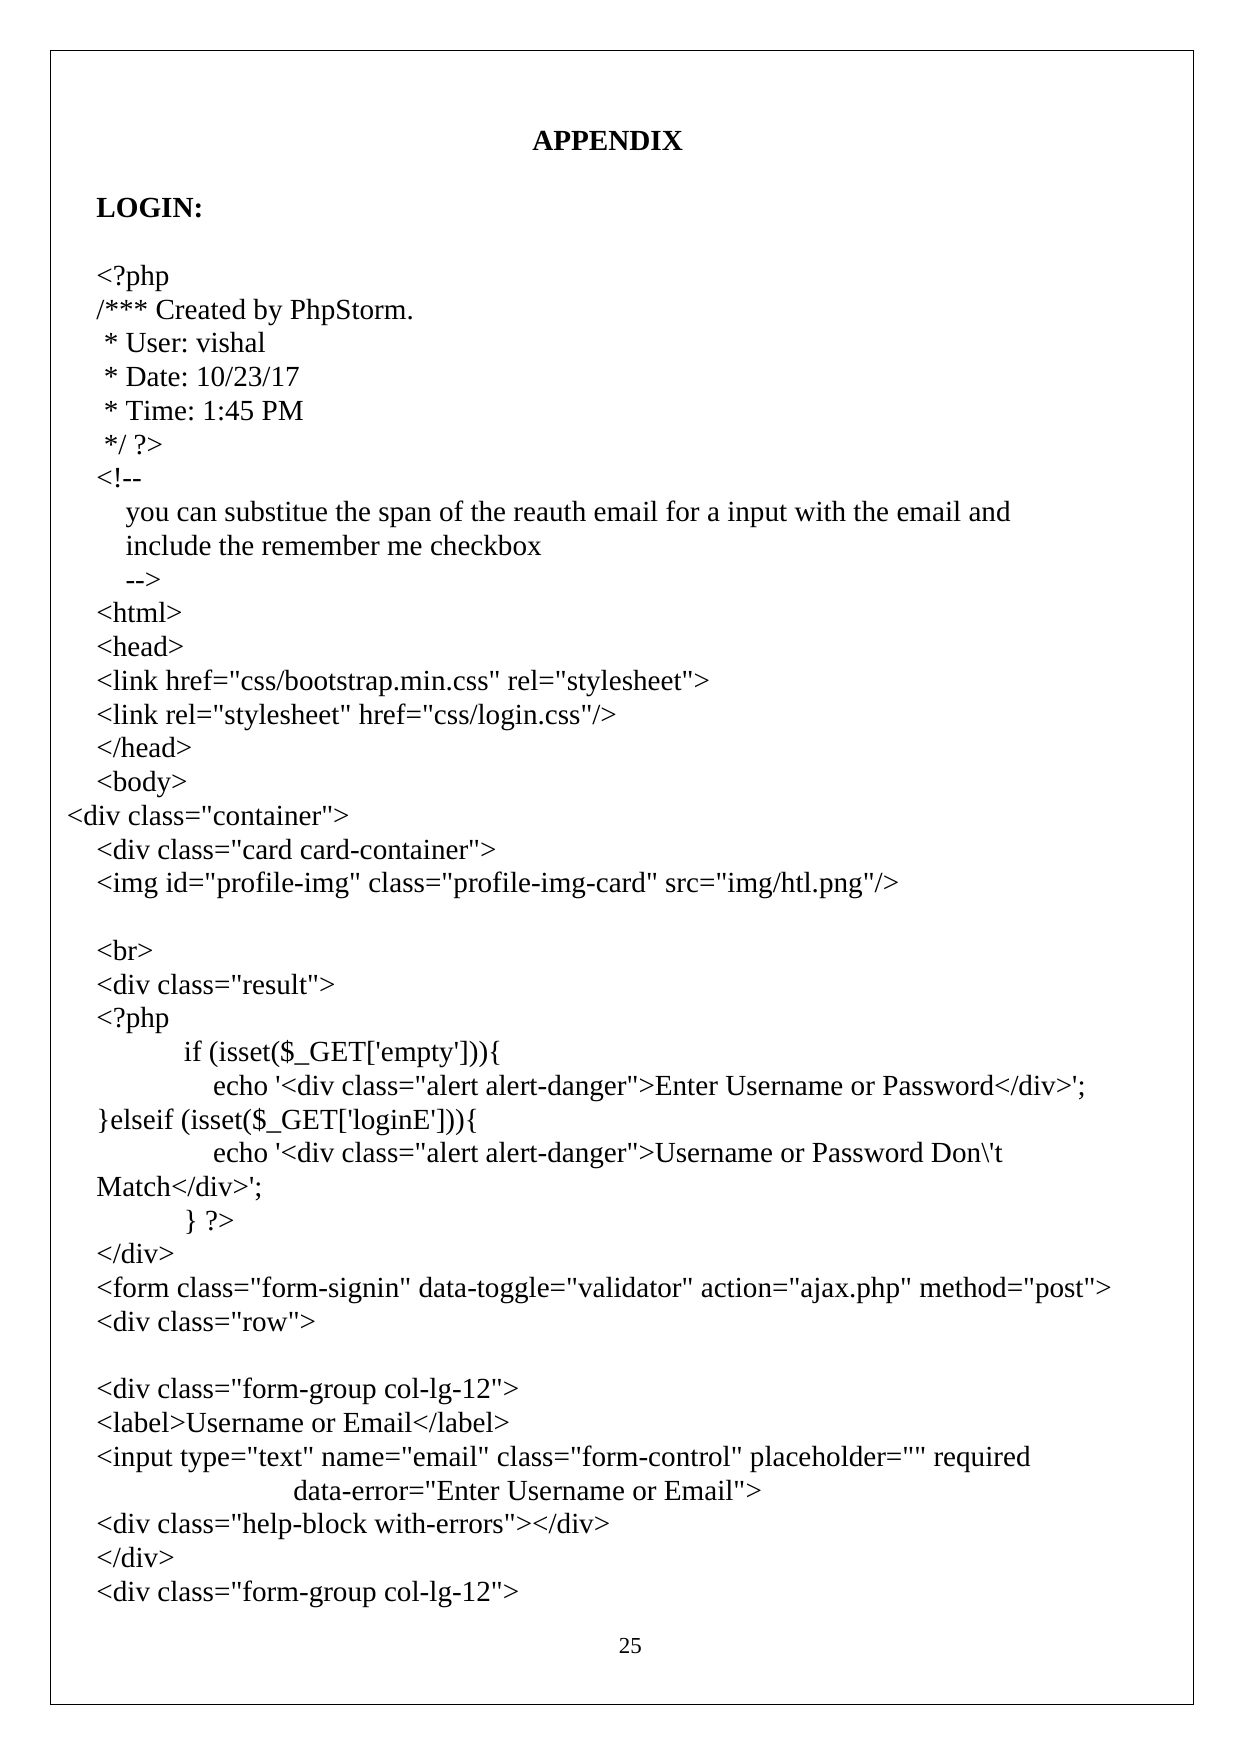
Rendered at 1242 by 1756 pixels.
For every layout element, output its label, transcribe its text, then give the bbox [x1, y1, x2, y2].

text <div class="result"> [96, 967, 1170, 1000]
text <html> [96, 596, 1170, 629]
text * Date: 10/23/17 [96, 359, 1170, 393]
text include the remember me checkbox [96, 528, 1170, 562]
subtitle APPENDIX [242, 123, 972, 157]
text </head> [96, 731, 1170, 764]
text <!-- [96, 461, 1170, 494]
text <div class="container"> [67, 798, 1170, 832]
text <head> [96, 629, 1170, 663]
text <div class="form-group col-lg-12"> [96, 1574, 1170, 1608]
text </div> [96, 1540, 1170, 1574]
text <br> [96, 933, 1170, 967]
text /*** Created by PhpStorm. [96, 292, 1170, 325]
text <div class="card card-container"> [96, 832, 1170, 865]
text </div> [96, 1237, 1170, 1270]
text } ?> [96, 1203, 1170, 1236]
text <input type="text" name="email" class="form-control" placeholder="" required [96, 1439, 1170, 1473]
text echo '<div class="alert alert-danger">Username or Password Don\'t Match</div>'; [96, 1136, 1170, 1203]
text --> [96, 562, 1170, 595]
text <link href="css/bootstrap.min.css" rel="stylesheet"> [96, 663, 1170, 697]
text echo '<div class="alert alert-danger">Enter Username or Password</div>'; [96, 1068, 1170, 1102]
text <form class="form-signin" data-toggle="validator" action="ajax.php" method="post"> [96, 1270, 1170, 1304]
text <div class="row"> [96, 1304, 1170, 1338]
text <img id="profile-img" class="profile-img-card" src="img/htl.png"/> [96, 866, 1170, 899]
text <div class="form-group col-lg-12"> [96, 1372, 1170, 1405]
text * User: vishal [96, 326, 1170, 359]
text you can substitue the span of the reauth email for a input with the email and [96, 494, 1170, 528]
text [96, 1507, 1170, 1540]
text <label>Username or Email</label> [96, 1405, 1170, 1439]
text LOGIN: [96, 191, 1170, 224]
text data-error="Enter Username or Email"> [96, 1473, 1170, 1506]
text <body> [96, 764, 1170, 798]
text if (isset($_GET['empty'])){ [96, 1034, 1170, 1068]
text }elseif (isset($_GET['loginE'])){ [96, 1102, 1170, 1135]
text */ ?> [96, 427, 1170, 460]
text <link rel="stylesheet" href="css/login.css"/> [96, 697, 1170, 730]
text <?php [96, 258, 1170, 292]
text * Time: 1:45 PM [96, 393, 1170, 427]
text <?php [96, 1001, 1170, 1034]
